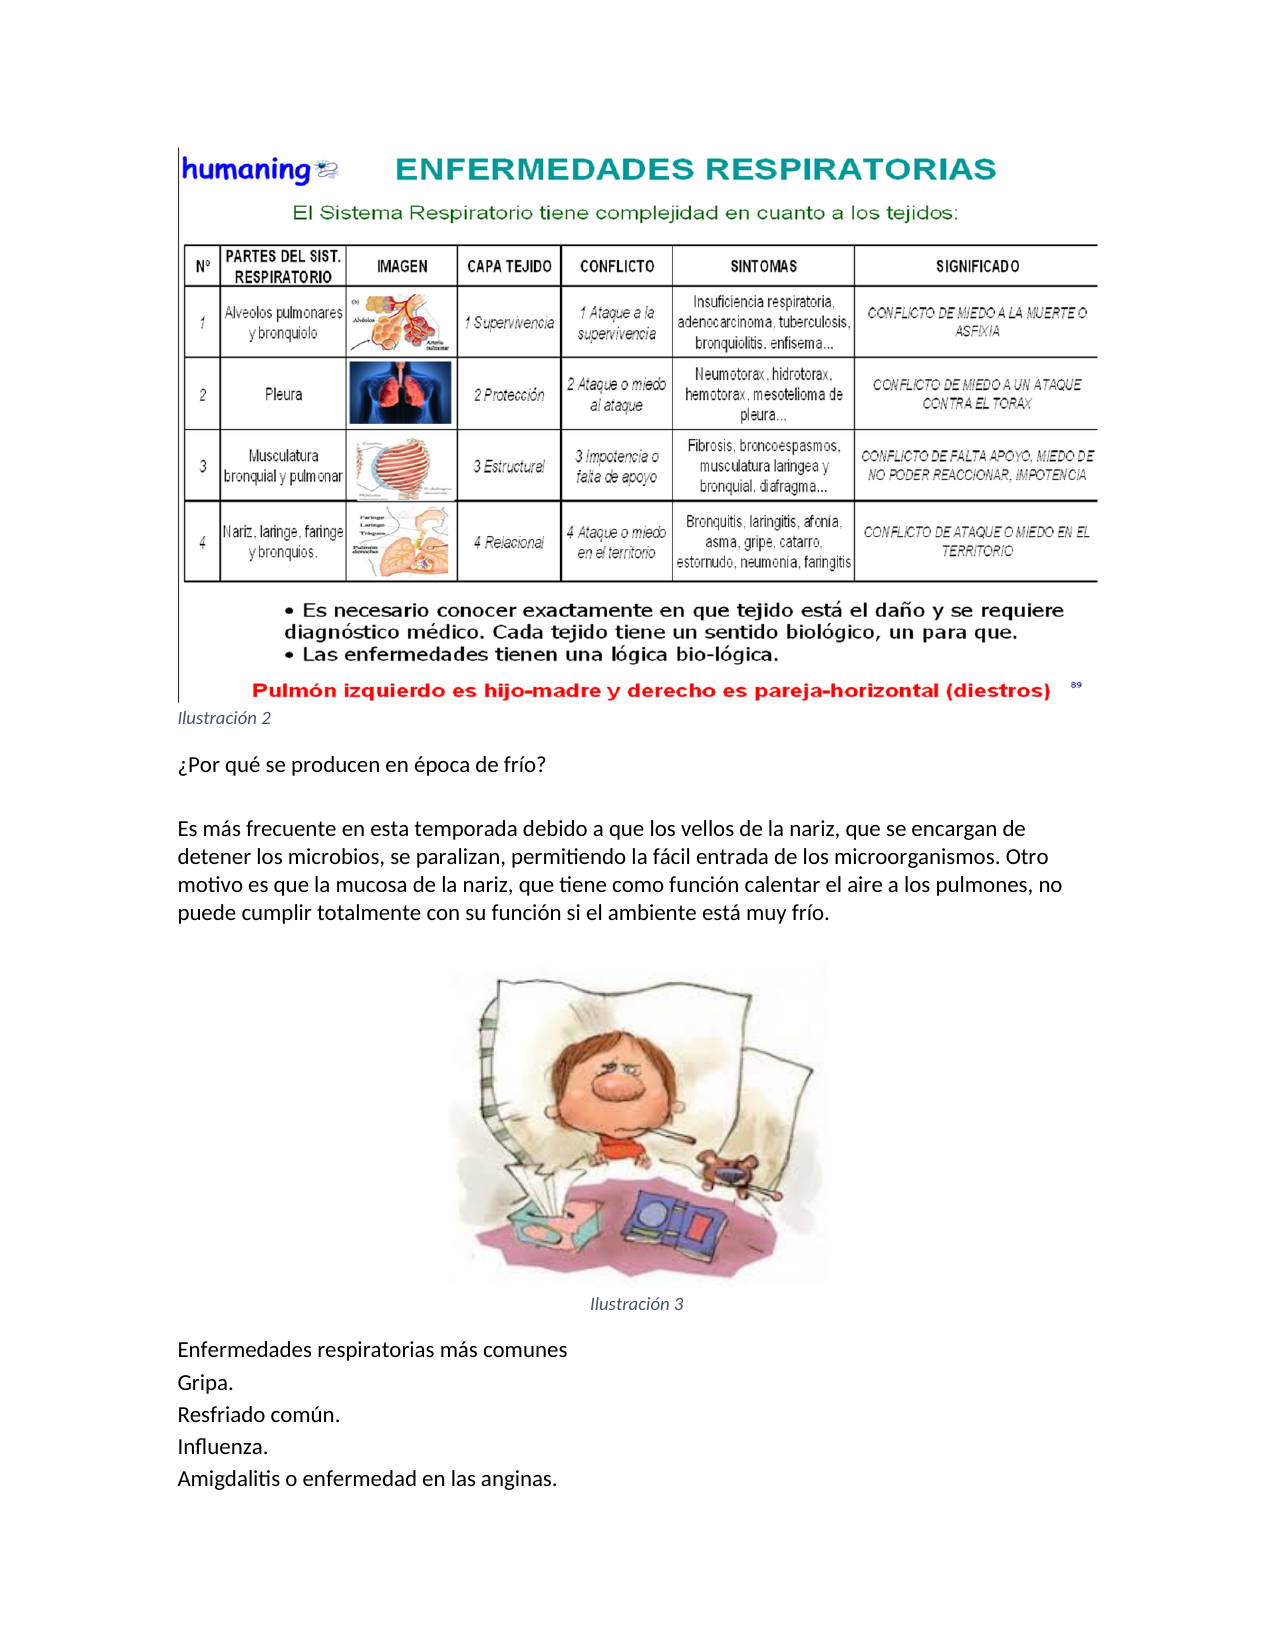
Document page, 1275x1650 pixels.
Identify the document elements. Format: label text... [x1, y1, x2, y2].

text Ilustración 2 [177, 706, 1098, 729]
text Gripa. [177, 1368, 1098, 1396]
text Ilustración 3 [177, 1292, 1098, 1314]
picture [177, 147, 1098, 703]
text Influenza. [177, 1432, 1098, 1460]
text Es más frecuente en esta temporada debido a que los vellos de la nariz, que se encargan de detener los microbios, se paralizan, permitiendo la fácil entrada de los microorganismos. Otro motivo es que la mucosa de la nariz, que tiene como función calentar el aire a los pulmones, no puede cumplir totalmente con su función si el ambiente está muy frío. [177, 814, 1098, 927]
picture [447, 962, 828, 1288]
text Amigdalitis o enfermedad en las anginas. [177, 1464, 1098, 1492]
text Resfriado común. [177, 1400, 1098, 1428]
text ¿Por qué se producen en época de frío? [177, 750, 1098, 778]
text Enfermedades respiratorias más comunes [177, 1335, 1098, 1363]
